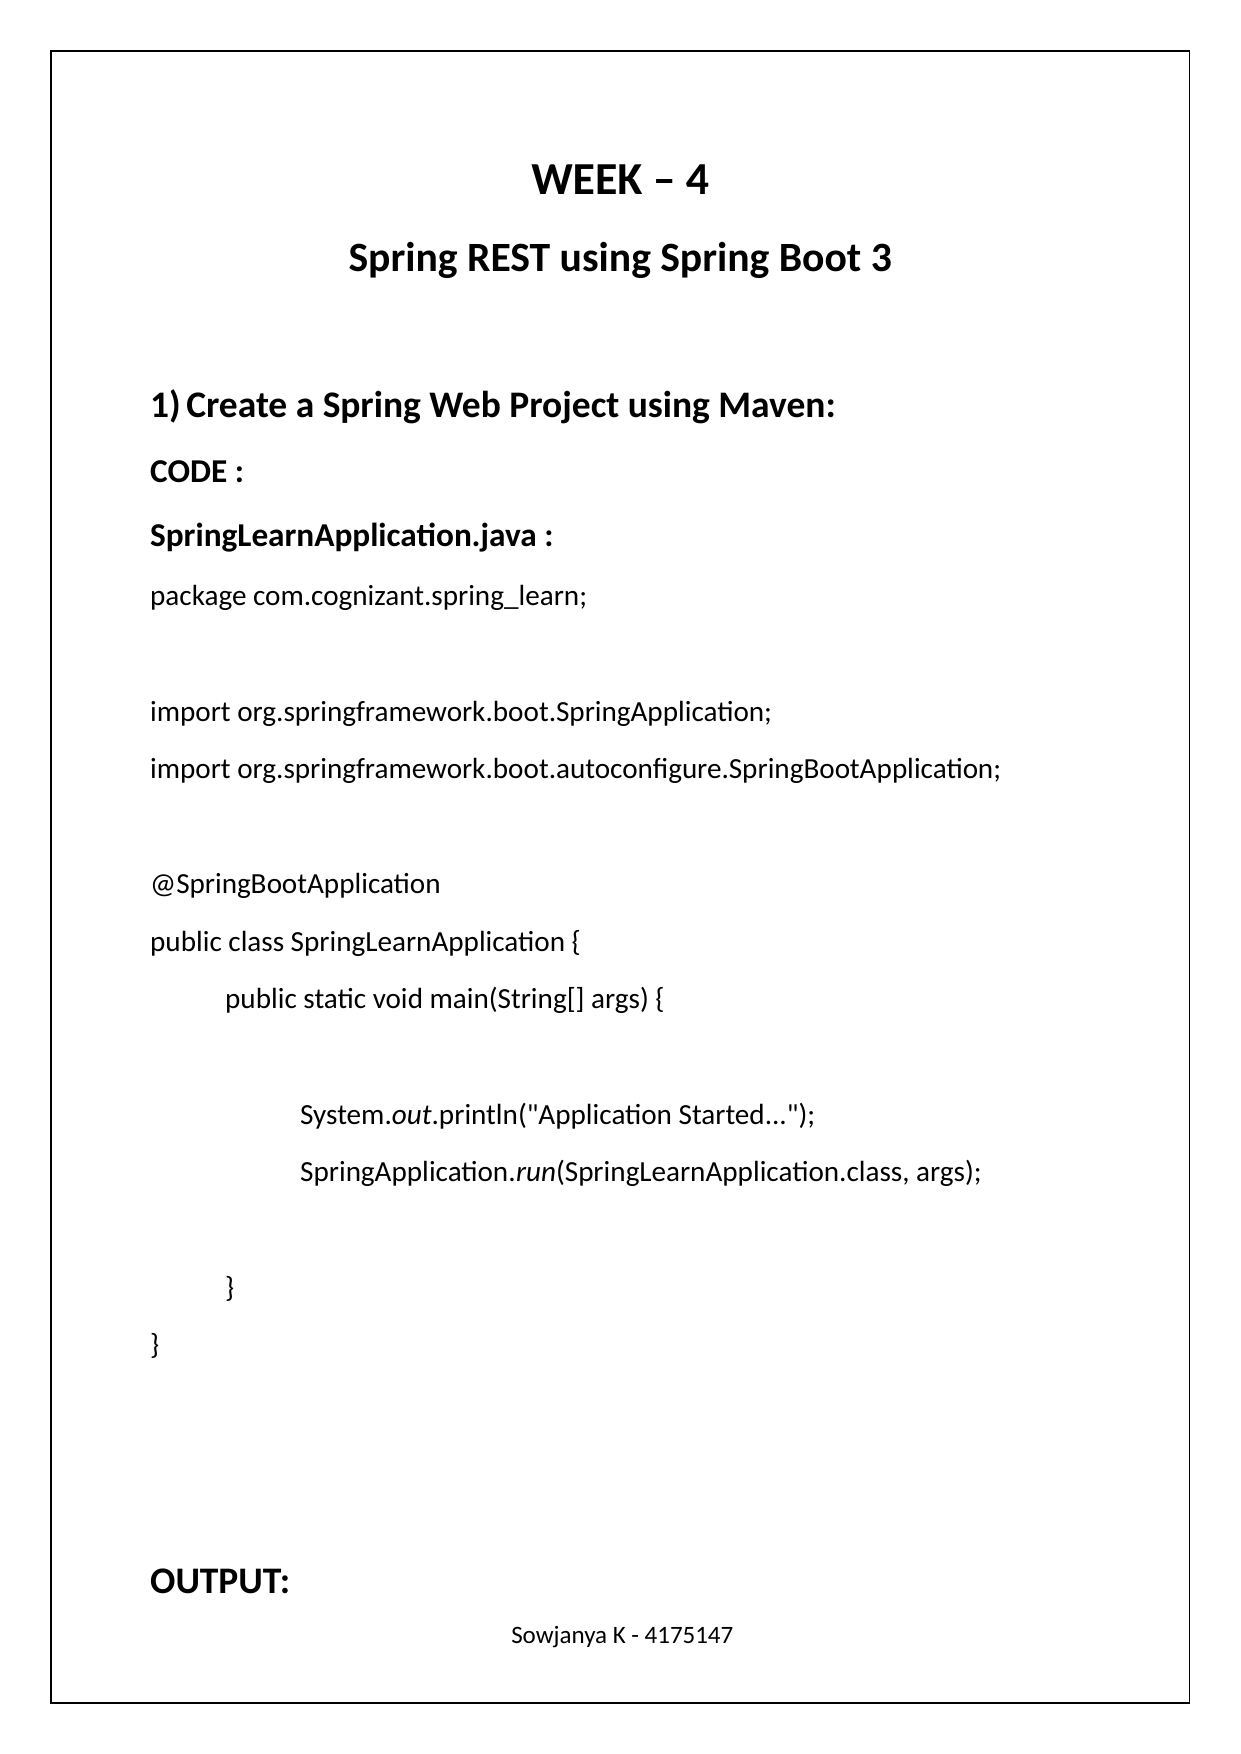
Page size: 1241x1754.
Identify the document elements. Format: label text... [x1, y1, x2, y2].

text } [150, 1269, 1090, 1304]
text OUTPUT: [150, 1557, 1090, 1602]
text 1) Create a Spring Web Project using Maven: [150, 381, 1090, 427]
text package com.cognizant.spring_learn; [150, 577, 1090, 613]
text SpringApplication.run(SpringLearnApplication.class, args); [150, 1153, 1090, 1189]
text import org.springframework.boot.SpringApplication; [150, 693, 1090, 728]
text SpringLearnApplication.java : [150, 514, 1090, 555]
text CODE : [150, 451, 1090, 491]
text public class SpringLearnApplication { [150, 923, 1090, 959]
text } [150, 1326, 1090, 1362]
text WEEK – 4 [150, 150, 1090, 206]
text System.out.println("Application Started..."); [150, 1096, 1090, 1131]
text Spring REST using Spring Boot 3 [150, 231, 1090, 282]
text @SpringBootApplication [150, 865, 1090, 901]
text public static void main(String[] args) { [150, 981, 1090, 1016]
text import org.springframework.boot.autoconfigure.SpringBootApplication; [150, 750, 1090, 786]
